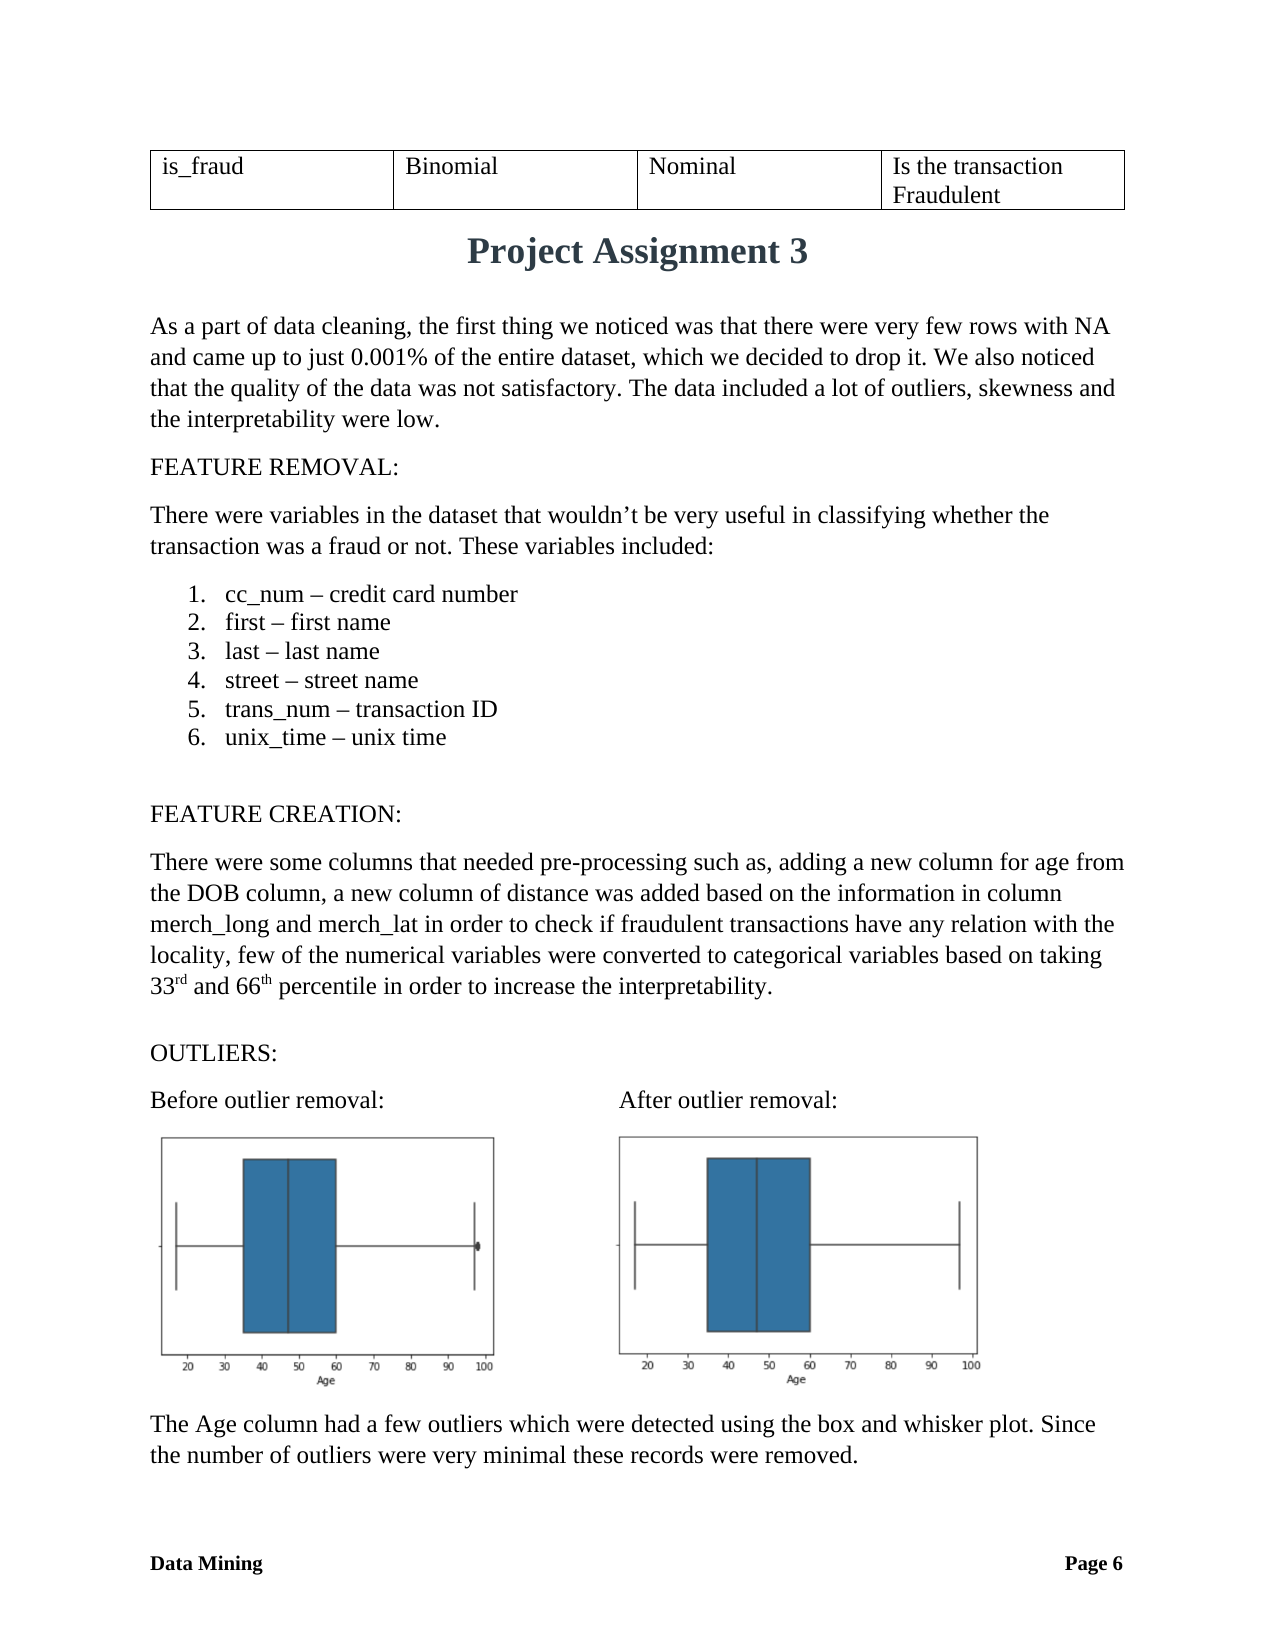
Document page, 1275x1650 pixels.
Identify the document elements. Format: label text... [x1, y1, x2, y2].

list street – street name [187, 665, 1125, 694]
text FEATURE REMOVAL: [150, 452, 1125, 481]
text OUTLIERS: [150, 1038, 1125, 1066]
picture [608, 1134, 988, 1391]
list first – first name [187, 607, 1125, 636]
list trans_num – transaction ID [187, 694, 1125, 722]
list cc_num – credit card number [187, 579, 1125, 607]
table_cell Nominal [638, 151, 881, 208]
table_cell is_fraud [151, 151, 393, 208]
text There were some columns that needed pre-processing such as, adding a new column for age from the DOB column, a new column of distance was added based on the information in column merch_long and merch_lat in order to check if fraudulent transactions have any relation with the locality, few of the numerical variables were converted to categorical variables based on taking 33rd and 66th percentile in order to increase the interpretability. [150, 847, 1125, 999]
picture [150, 1133, 497, 1391]
text FEATURE CREATION: [150, 799, 1125, 828]
table_cell Binomial [394, 151, 637, 208]
list unix_time – unix time [187, 722, 1125, 751]
text There were variables in the dataset that wouldn’t be very useful in classifying whether the transaction was a fraud or not. These variables included: [150, 500, 1125, 560]
table_cell Is the transaction Fraudulent [882, 151, 1124, 208]
list last – last name [187, 636, 1125, 665]
text Before outlier removal: After outlier removal: [150, 1085, 1125, 1114]
text The Age column had a few outliers which were detected using the box and whisker plot. Since the number of outliers were very minimal these records were removed. [150, 1409, 1125, 1469]
text Project Assignment 3 [150, 228, 1125, 271]
text As a part of data cleaning, the first thing we noticed was that there were very few rows with NA and came up to just 0.001% of the entire dataset, which we decided to drop it. We also noticed that the quality of the data was not satisfactory. The data included a lot of outliers, skewness and the interpretability were low. [150, 311, 1125, 433]
